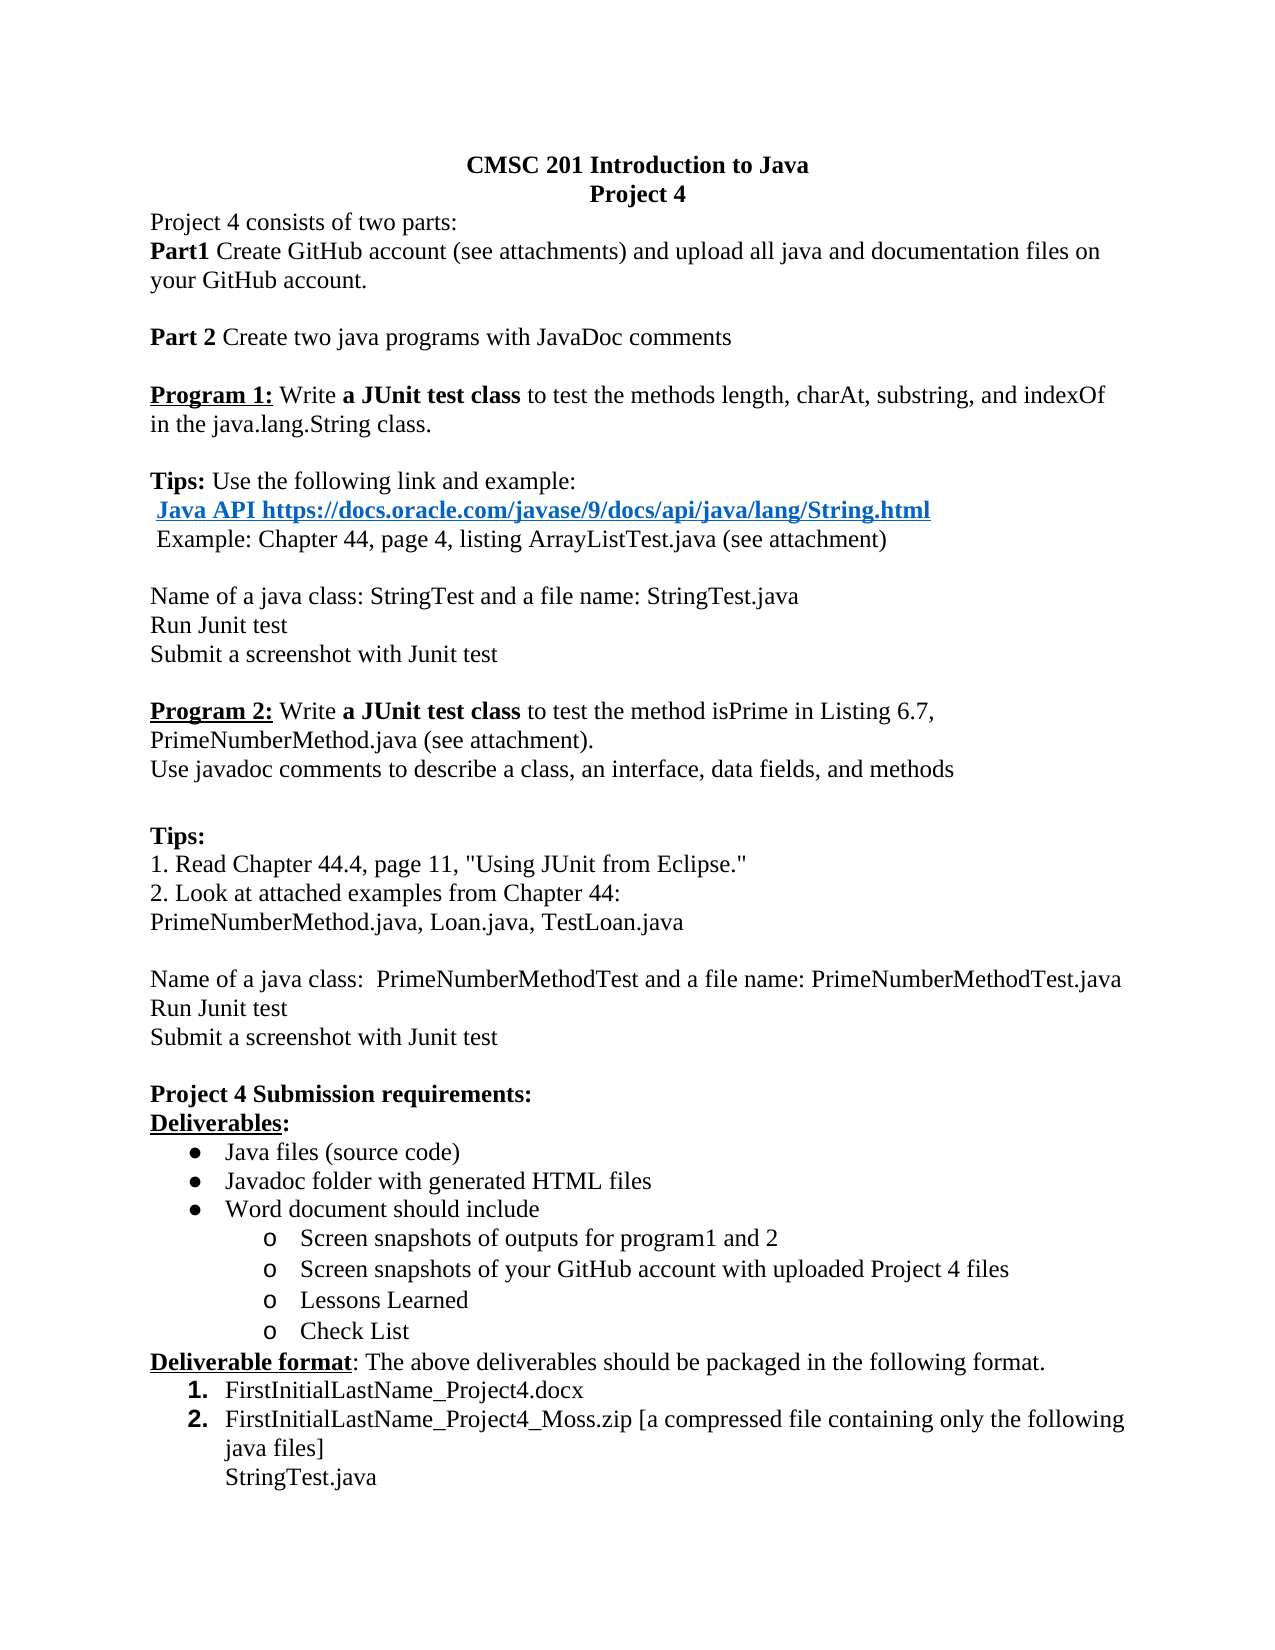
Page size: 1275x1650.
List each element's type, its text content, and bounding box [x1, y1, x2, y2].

text StringTest.java [225, 1462, 1125, 1491]
text Submit a screenshot with Junit test [150, 639, 1125, 667]
text Deliverable format: The above deliverables should be packaged in the following format. [150, 1347, 1125, 1375]
text Java API https://docs.oracle.com/javase/9/docs/api/java/lang/String.html [150, 495, 1125, 524]
text Run Junit test [150, 993, 1125, 1022]
text Name of a java class: StringTest and a file name: StringTest.java [150, 581, 1125, 610]
text Run Junit test [150, 610, 1125, 639]
text Part1 Create GitHub account (see attachments) and upload all java and documentation files on your GitHub account. [150, 236, 1125, 294]
list Java files (source code) [187, 1137, 1125, 1166]
text Deliverables: [150, 1108, 1125, 1137]
list Check List [225, 1316, 1125, 1347]
text Program 1: Write a JUnit test class to test the methods length, charAt, substring, and indexOf in the java.lang.String class. [150, 380, 1125, 437]
text Project 4 consists of two parts: [150, 207, 1125, 236]
text Example: Chapter 44, page 4, listing ArrayListTest.java (see attachment) [150, 524, 1125, 552]
list Screen snapshots of your GitHub account with uploaded Project 4 files [225, 1254, 1125, 1285]
list Lessons Learned [225, 1285, 1125, 1316]
text 1. Read Chapter 44.4, page 11, "Using JUnit from Eclipse." [150, 849, 1125, 878]
text Tips: Use the following link and example: [150, 466, 1125, 495]
text Part 2 Create two java programs with JavaDoc comments [150, 322, 1125, 351]
text Project 4 [150, 179, 1125, 207]
text CMSC 201 Introduction to Java [150, 150, 1125, 179]
list Word document should include [187, 1194, 1125, 1223]
text 2. Look at attached examples from Chapter 44: [150, 878, 1125, 907]
text Submit a screenshot with Junit test [150, 1022, 1125, 1051]
list FirstInitialLastName_Project4_Moss.zip [a compressed file containing only the following java files] [187, 1404, 1125, 1462]
text Tips: [150, 821, 1125, 849]
text Use javadoc comments to describe a class, an interface, data fields, and methods [150, 754, 1125, 782]
list Javadoc folder with generated HTML files [187, 1166, 1125, 1194]
text Name of a java class: PrimeNumberMethodTest and a file name: PrimeNumberMethodTest.java [150, 964, 1125, 993]
text Program 2: Write a JUnit test class to test the method isPrime in Listing 6.7, PrimeNumberMethod.java (see attachment). [150, 696, 1125, 754]
list FirstInitialLastName_Project4.docx [187, 1375, 1125, 1404]
text Project 4 Submission requirements: [150, 1079, 1125, 1108]
list Screen snapshots of outputs for program1 and 2 [225, 1223, 1125, 1254]
text PrimeNumberMethod.java, Loan.java, TestLoan.java [150, 907, 1125, 936]
